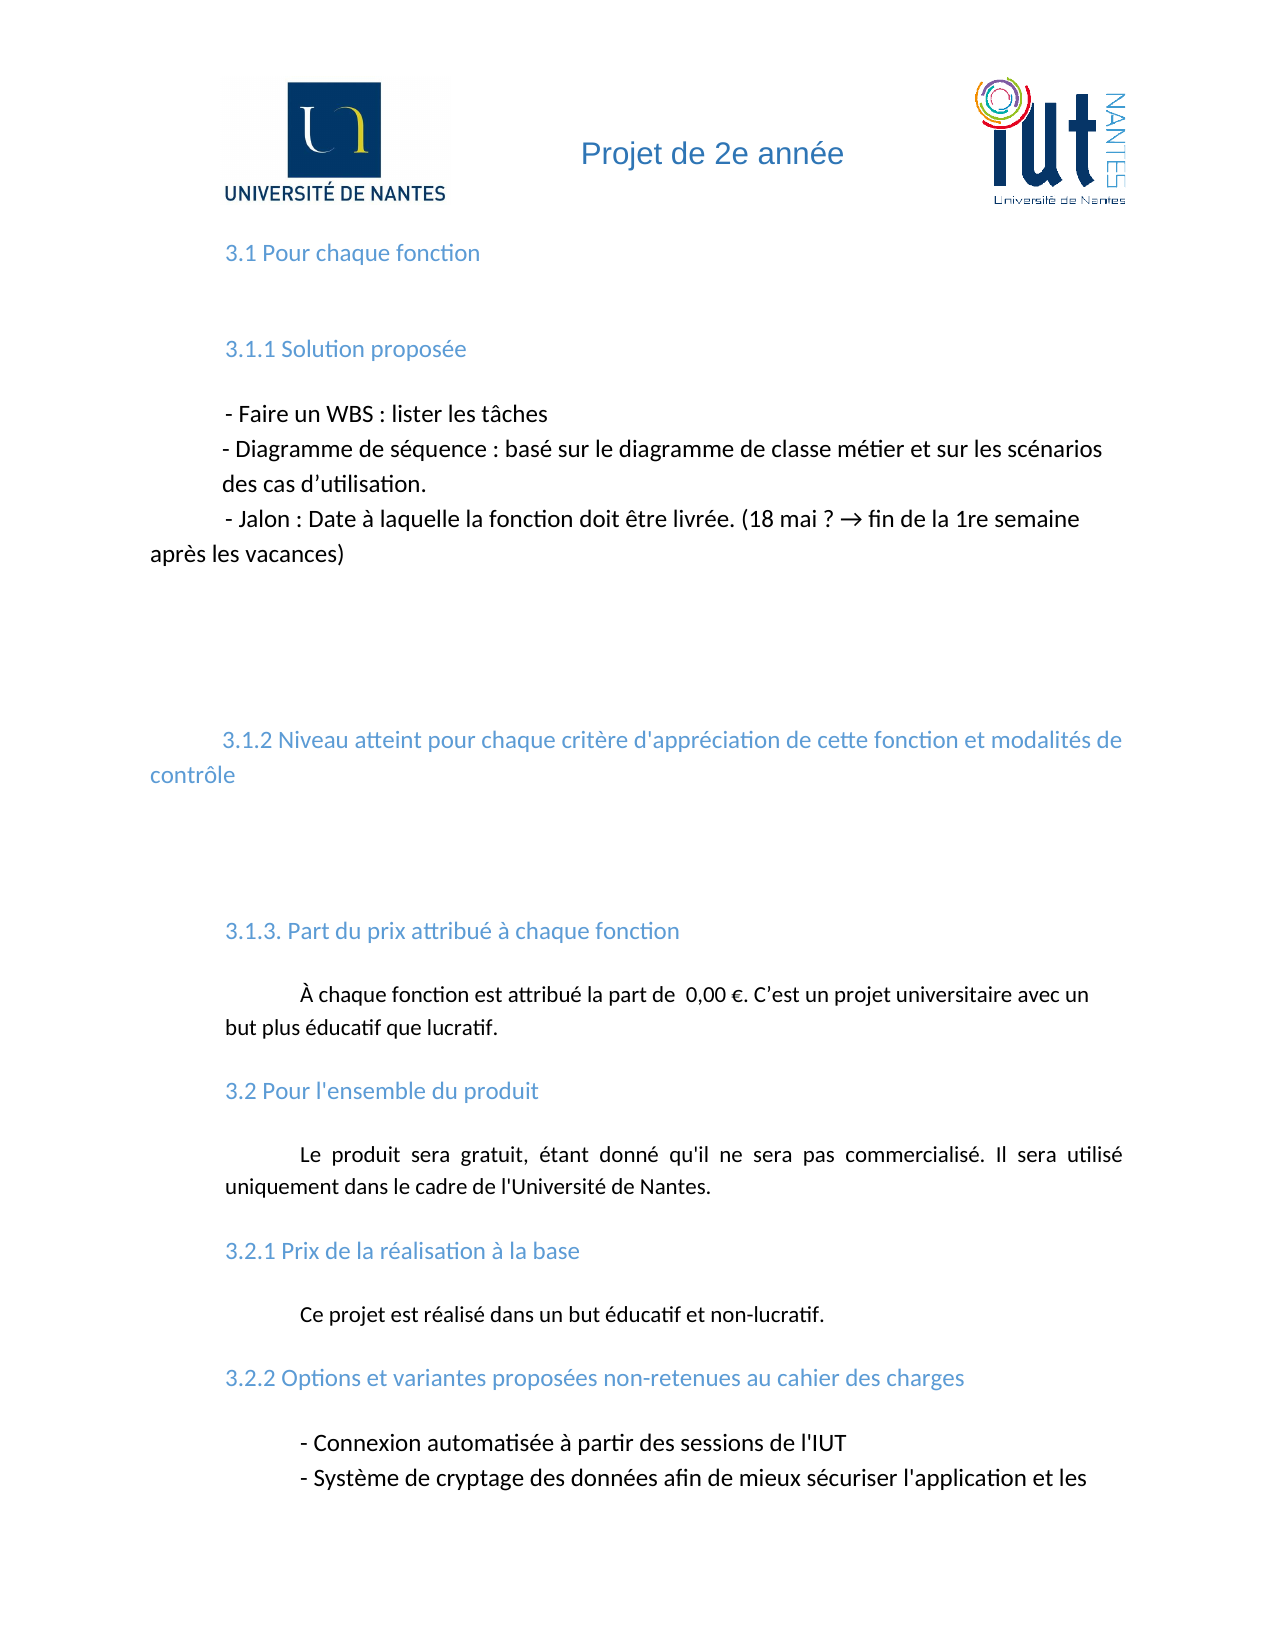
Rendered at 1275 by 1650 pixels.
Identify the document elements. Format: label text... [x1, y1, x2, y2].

text - Système de cryptage des données afin de mieux sécuriser l'application et les transmissions [300, 1463, 1125, 1493]
text Ce projet est réalisé dans un but éducatif et non-lucratif. [225, 1300, 1125, 1328]
text 3.1.1 Solution proposée [150, 333, 1125, 364]
text - Faire un WBS : lister les tâches [150, 398, 1125, 429]
picture [220, 76, 451, 205]
text 3.1.2 Niveau atteint pour chaque critère d'appréciation de cette fonction et modalités de contrôle [150, 724, 1125, 790]
text Le produit sera gratuit, étant donné qu'il ne sera pas commercialisé. Il sera utilisé uniquement dans le cadre de l'Université de Nantes. [225, 1140, 1125, 1200]
text - Diagramme de séquence : basé sur le diagramme de classe métier et sur les scénarios des cas d’utilisation. [222, 433, 1125, 499]
text 3.2.2 Options et variantes proposées non-retenues au cahier des charges [150, 1362, 1125, 1393]
text 3.1.3. Part du prix attribué à chaque fonction [150, 915, 1125, 946]
text À chaque fonction est attribué la part de 0,00 €. C’est un projet universitaire avec un but plus éducatif que lucratif. [225, 980, 1125, 1041]
text - Jalon : Date à laquelle la fonction doit être livrée. (18 mai ? → fin de la 1re semaine après les vacances) [150, 503, 1125, 569]
picture [975, 77, 1125, 204]
text - Connexion automatisée à partir des sessions de l'IUT [150, 1428, 1125, 1458]
text 3.2.1 Prix de la réalisation à la base [150, 1235, 1125, 1265]
text 3.1 Pour chaque fonction [150, 237, 1125, 268]
text 3.2 Pour l'ensemble du produit [150, 1075, 1125, 1106]
